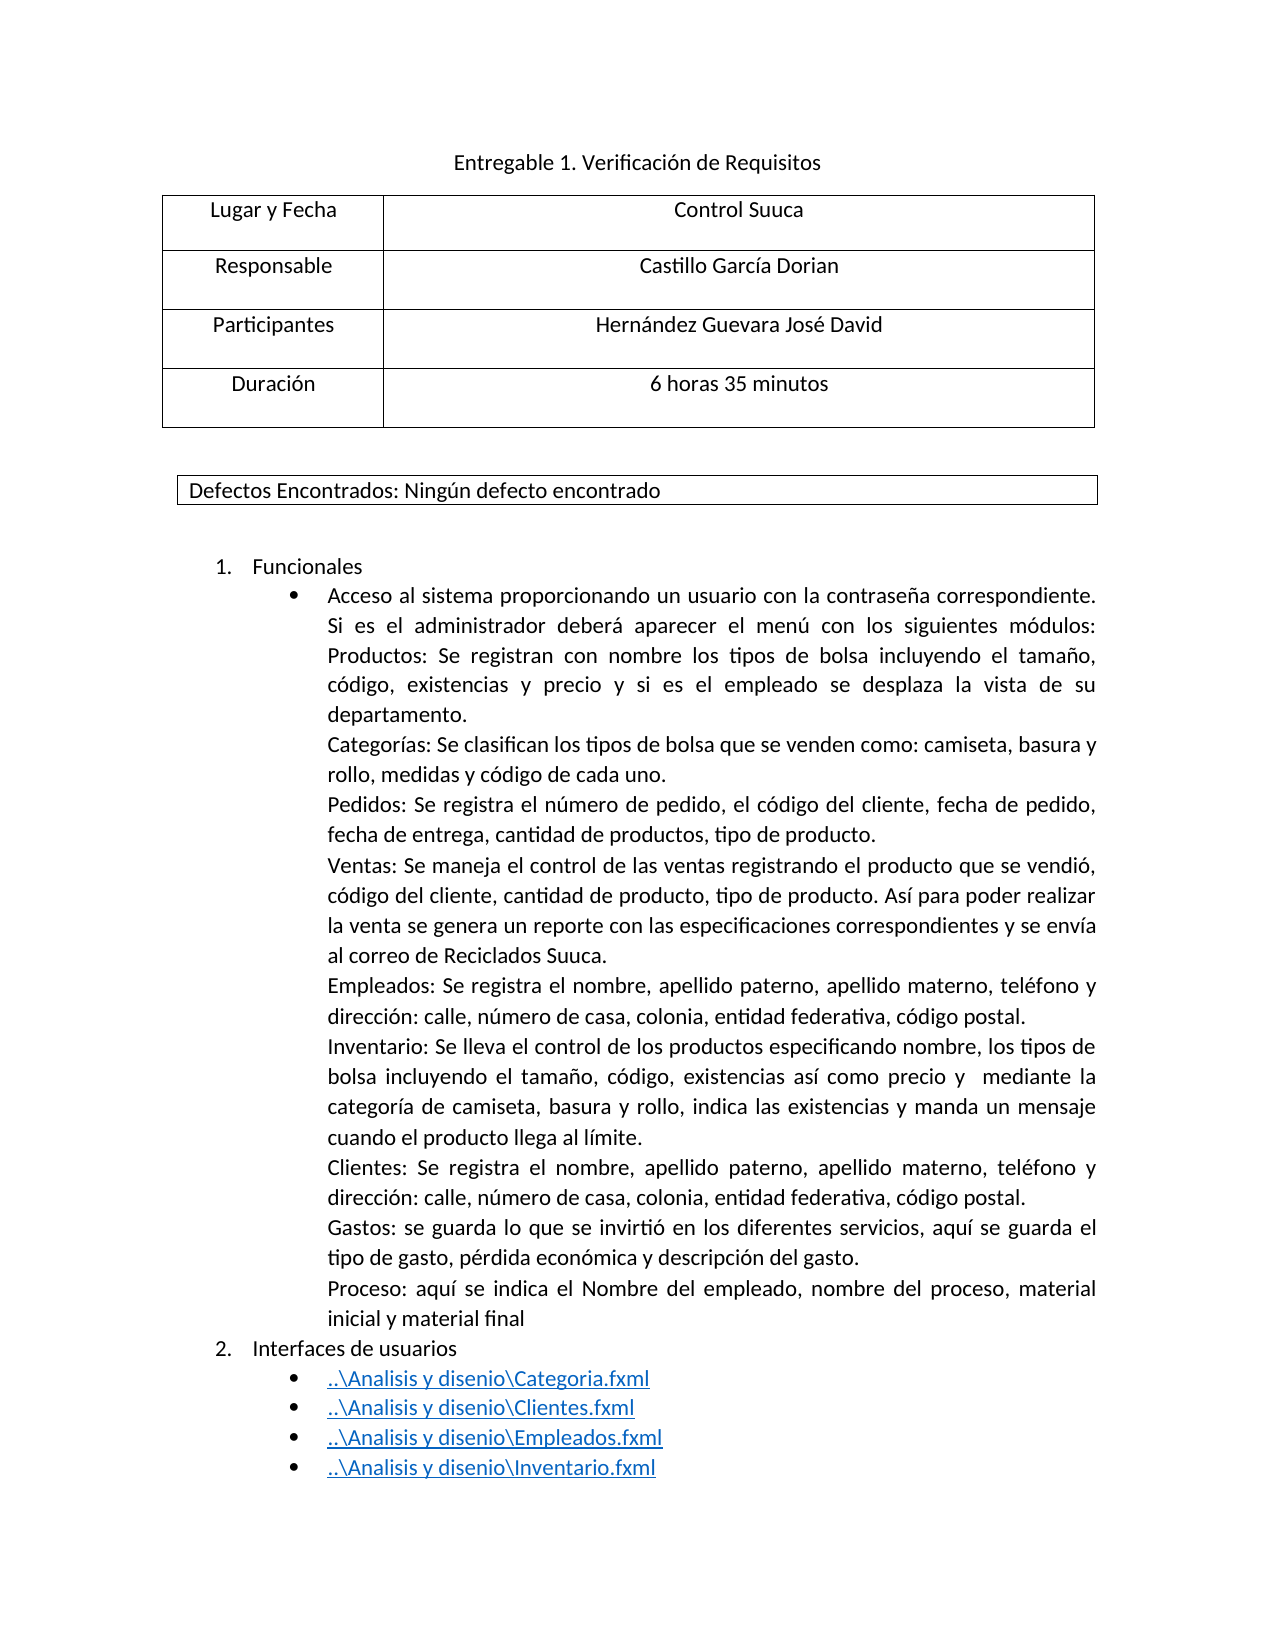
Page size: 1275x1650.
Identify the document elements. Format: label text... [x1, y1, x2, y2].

table_cell 6 horas 35 minutos [384, 369, 1094, 427]
list Inventario: Se lleva el control de los productos especificando nombre, los tipos de bolsa incluyendo el tamaño, código, existencias así como precio y mediante la categoría de camiseta, basura y rollo, indica las existencias y manda un mensaje cuando el producto llega al límite. [327, 1032, 1098, 1151]
table_cell Hernández Guevara José David [384, 310, 1094, 368]
table_cell Participantes [163, 310, 383, 368]
table_cell Duración [163, 369, 383, 427]
text Entregable 1. Verificación de Requisitos [177, 148, 1098, 176]
list ..\Analisis y disenio\Inventario.fxml [290, 1453, 1098, 1481]
table_header Defectos Encontrados: Ningún defecto encontrado [178, 476, 1097, 504]
list Interfaces de usuarios [215, 1334, 1098, 1362]
list Funcionales [215, 552, 1098, 580]
list Empleados: Se registra el nombre, apellido paterno, apellido materno, teléfono y dirección: calle, número de casa, colonia, entidad federativa, código postal. [327, 972, 1098, 1030]
table_header Lugar y Fecha [163, 196, 383, 250]
table_cell Responsable [163, 251, 383, 309]
list ..\Analisis y disenio\Clientes.fxml [290, 1393, 1098, 1422]
list ..\Analisis y disenio\Categoria.fxml [290, 1364, 1098, 1392]
list ..\Analisis y disenio\Empleados.fxml [290, 1423, 1098, 1451]
list Proceso: aquí se indica el Nombre del empleado, nombre del proceso, material inicial y material final [327, 1274, 1098, 1332]
list Pedidos: Se registra el número de pedido, el código del cliente, fecha de pedido, fecha de entrega, cantidad de productos, tipo de producto. [327, 790, 1098, 849]
table_header Control Suuca [384, 196, 1094, 250]
list Ventas: Se maneja el control de las ventas registrando el producto que se vendió, código del cliente, cantidad de producto, tipo de producto. Así para poder realizar la venta se genera un reporte con las especificaciones correspondientes y se envía al correo de Reciclados Suuca. [327, 851, 1098, 969]
list Gastos: se guarda lo que se invirtió en los diferentes servicios, aquí se guarda el tipo de gasto, pérdida económica y descripción del gasto. [327, 1213, 1098, 1272]
table_cell Castillo García Dorian [384, 251, 1094, 309]
list Categorías: Se clasifican los tipos de bolsa que se venden como: camiseta, basura y rollo, medidas y código de cada uno. [327, 730, 1098, 788]
list Clientes: Se registra el nombre, apellido paterno, apellido materno, teléfono y dirección: calle, número de casa, colonia, entidad federativa, código postal. [327, 1153, 1098, 1211]
list Acceso al sistema proporcionando un usuario con la contraseña correspondiente. Si es el administrador deberá aparecer el menú con los siguientes módulos: Productos: Se registran con nombre los tipos de bolsa incluyendo el tamaño, código, existencias y precio y si es el empleado se desplaza la vista de su departamento. [290, 582, 1098, 728]
